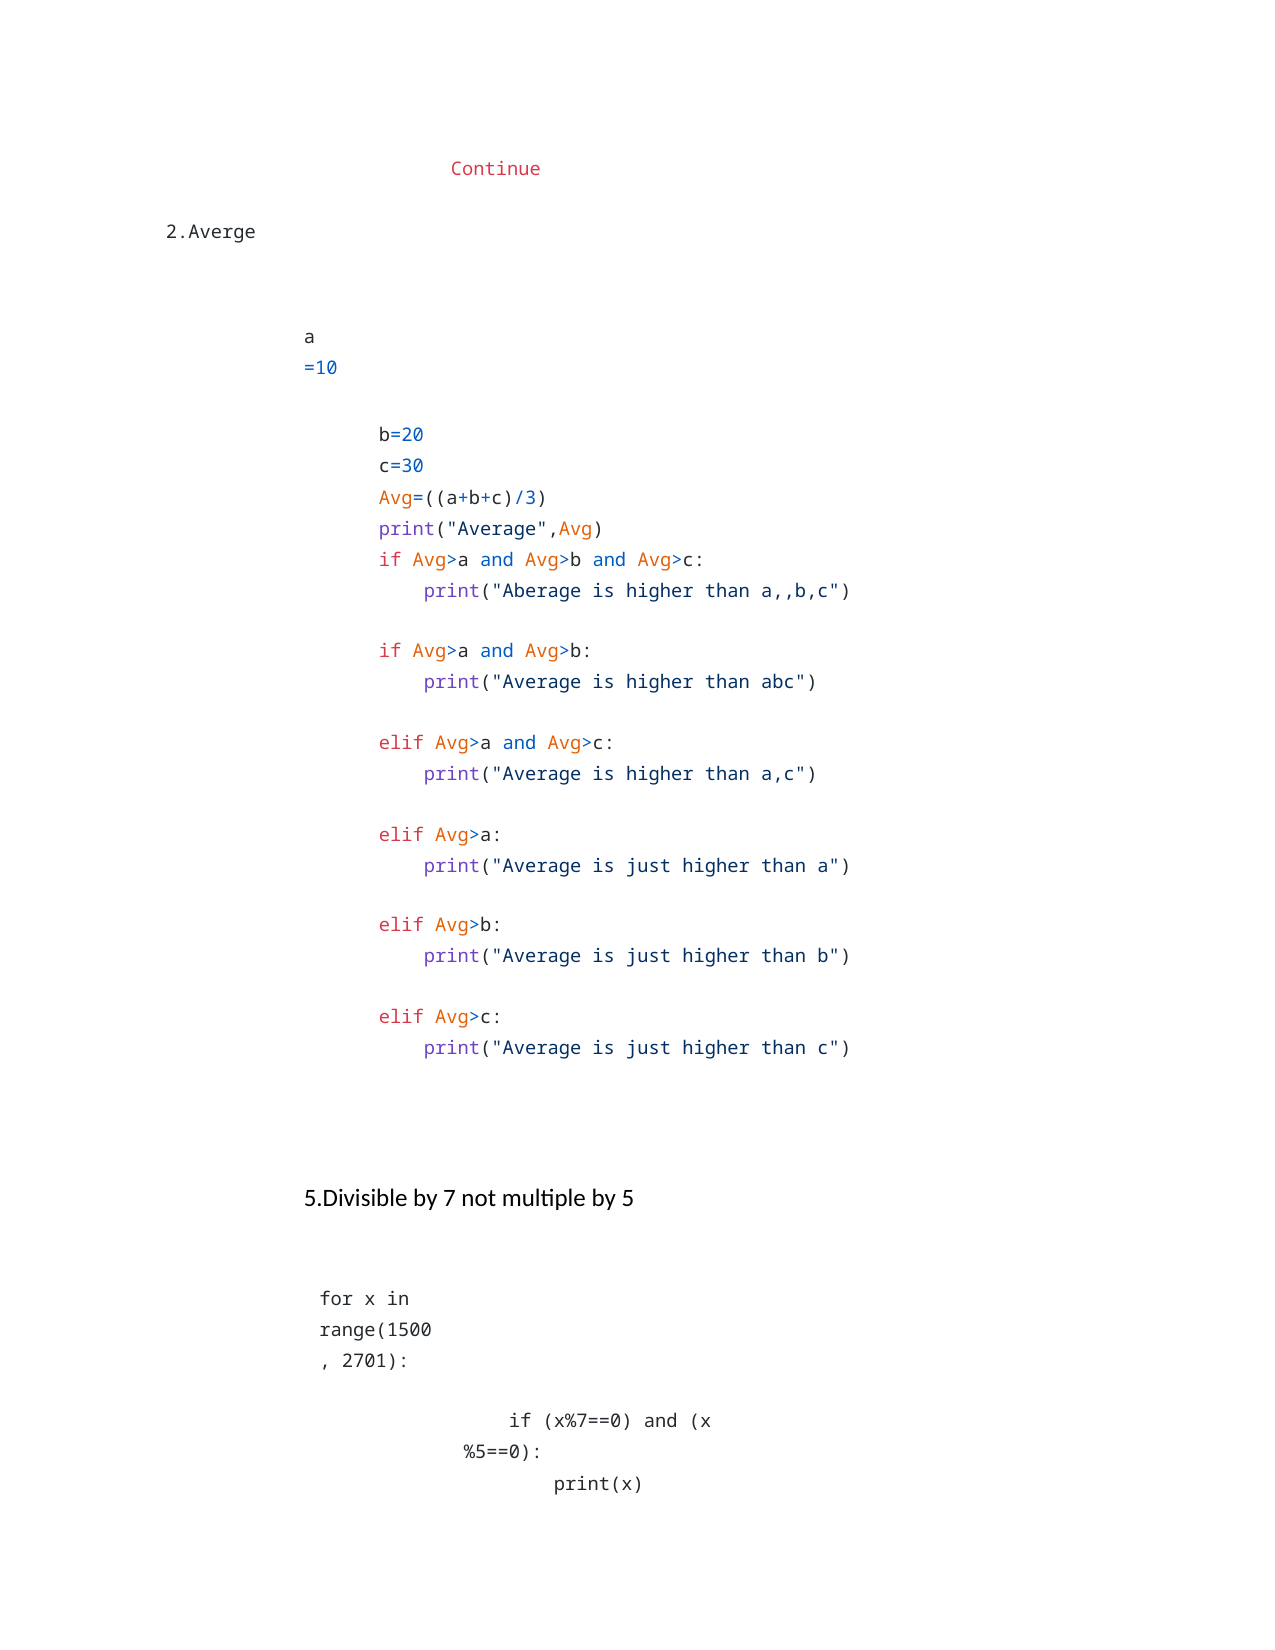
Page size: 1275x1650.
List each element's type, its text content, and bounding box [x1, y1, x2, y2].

table_cell Continue [356, 150, 1125, 416]
table_cell 2.Averge [150, 150, 356, 1500]
